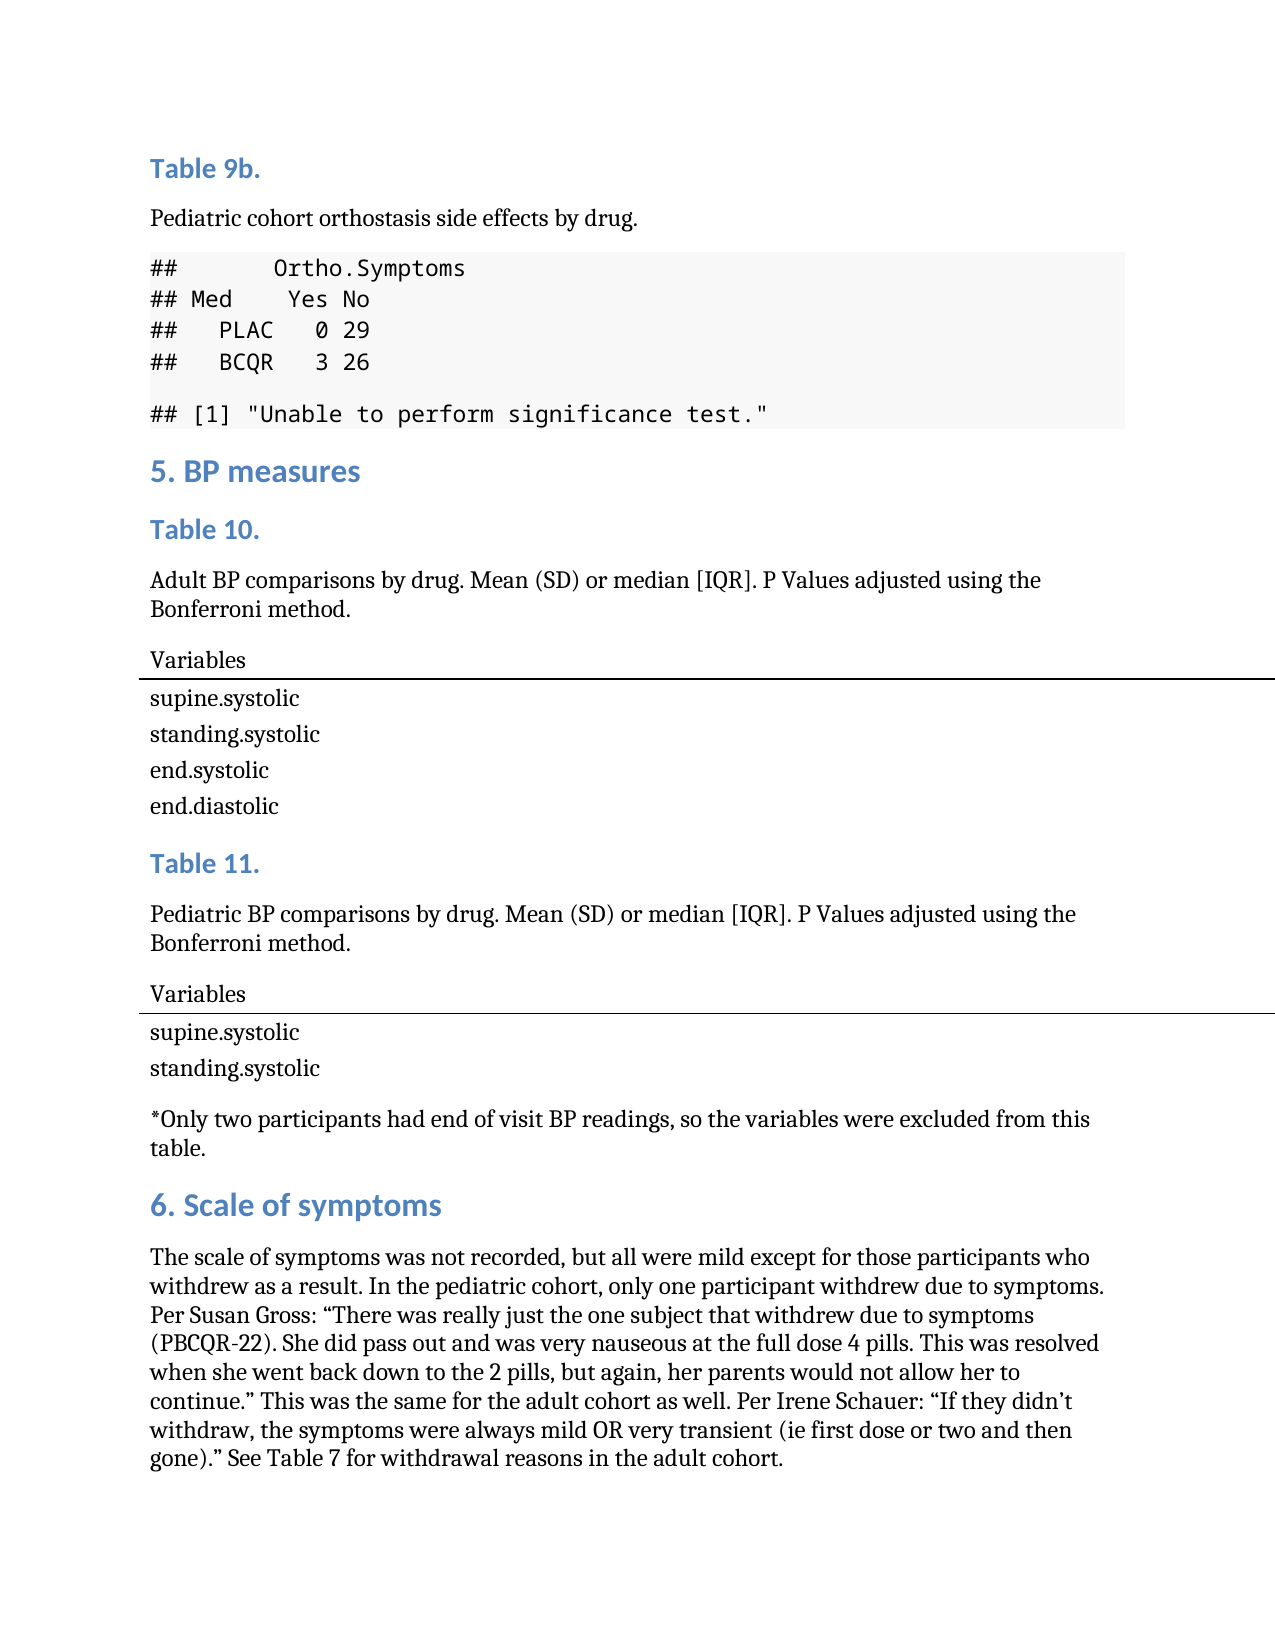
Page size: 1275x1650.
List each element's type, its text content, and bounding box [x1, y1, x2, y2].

table_header Variables [139, 642, 1275, 678]
text Pediatric BP comparisons by drug. Mean (SD) or median [IQR]. P Values adjusted using the Bonferroni method. [150, 900, 1125, 957]
text ## [1] "Unable to perform significance test." [150, 398, 1125, 429]
subtitle 5. BP measures [150, 450, 1125, 491]
table_cell supine.systolic [139, 1014, 1275, 1050]
table_header Variables [139, 976, 1275, 1012]
subtitle 6. Scale of symptoms [150, 1184, 1125, 1224]
subtitle Table 11. [150, 846, 1125, 881]
subtitle Table 10. [150, 511, 1125, 547]
subtitle Table 9b. [150, 150, 1125, 186]
text *Only two participants had end of visit BP readings, so the variables were excluded from this table. [150, 1105, 1125, 1163]
text Pediatric cohort orthostasis side effects by drug. [150, 204, 1125, 233]
text Adult BP comparisons by drug. Mean (SD) or median [IQR]. P Values adjusted using the Bonferroni method. [150, 566, 1125, 623]
table_cell end.diastolic [139, 789, 1275, 825]
text ## Ortho.Symptoms ## Med Yes No ## PLAC 0 29 ## BCQR 3 26 [150, 252, 1125, 377]
table_cell standing.systolic [139, 716, 1275, 752]
table_cell end.systolic [139, 752, 1275, 788]
table_cell supine.systolic [139, 680, 1275, 716]
table_cell standing.systolic [139, 1050, 1275, 1087]
text The scale of symptoms was not recorded, but all were mild except for those participants who withdrew as a result. In the pediatric cohort, only one participant withdrew due to symptoms. Per Susan Gross: “There was really just the one subject that withdrew due to symptoms (PBCQR-22). She did pass out and was very nauseous at the full dose 4 pills. This was resolved when she went back down to the 2 pills, but again, her parents would not allow her to continue.” This was the same for the adult cohort as well. Per Irene Schauer: “If they didn’t withdraw, the symptoms were always mild OR very transient (ie first dose or two and then gone).” See Table 7 for withdrawal reasons in the adult cohort. [150, 1243, 1125, 1473]
